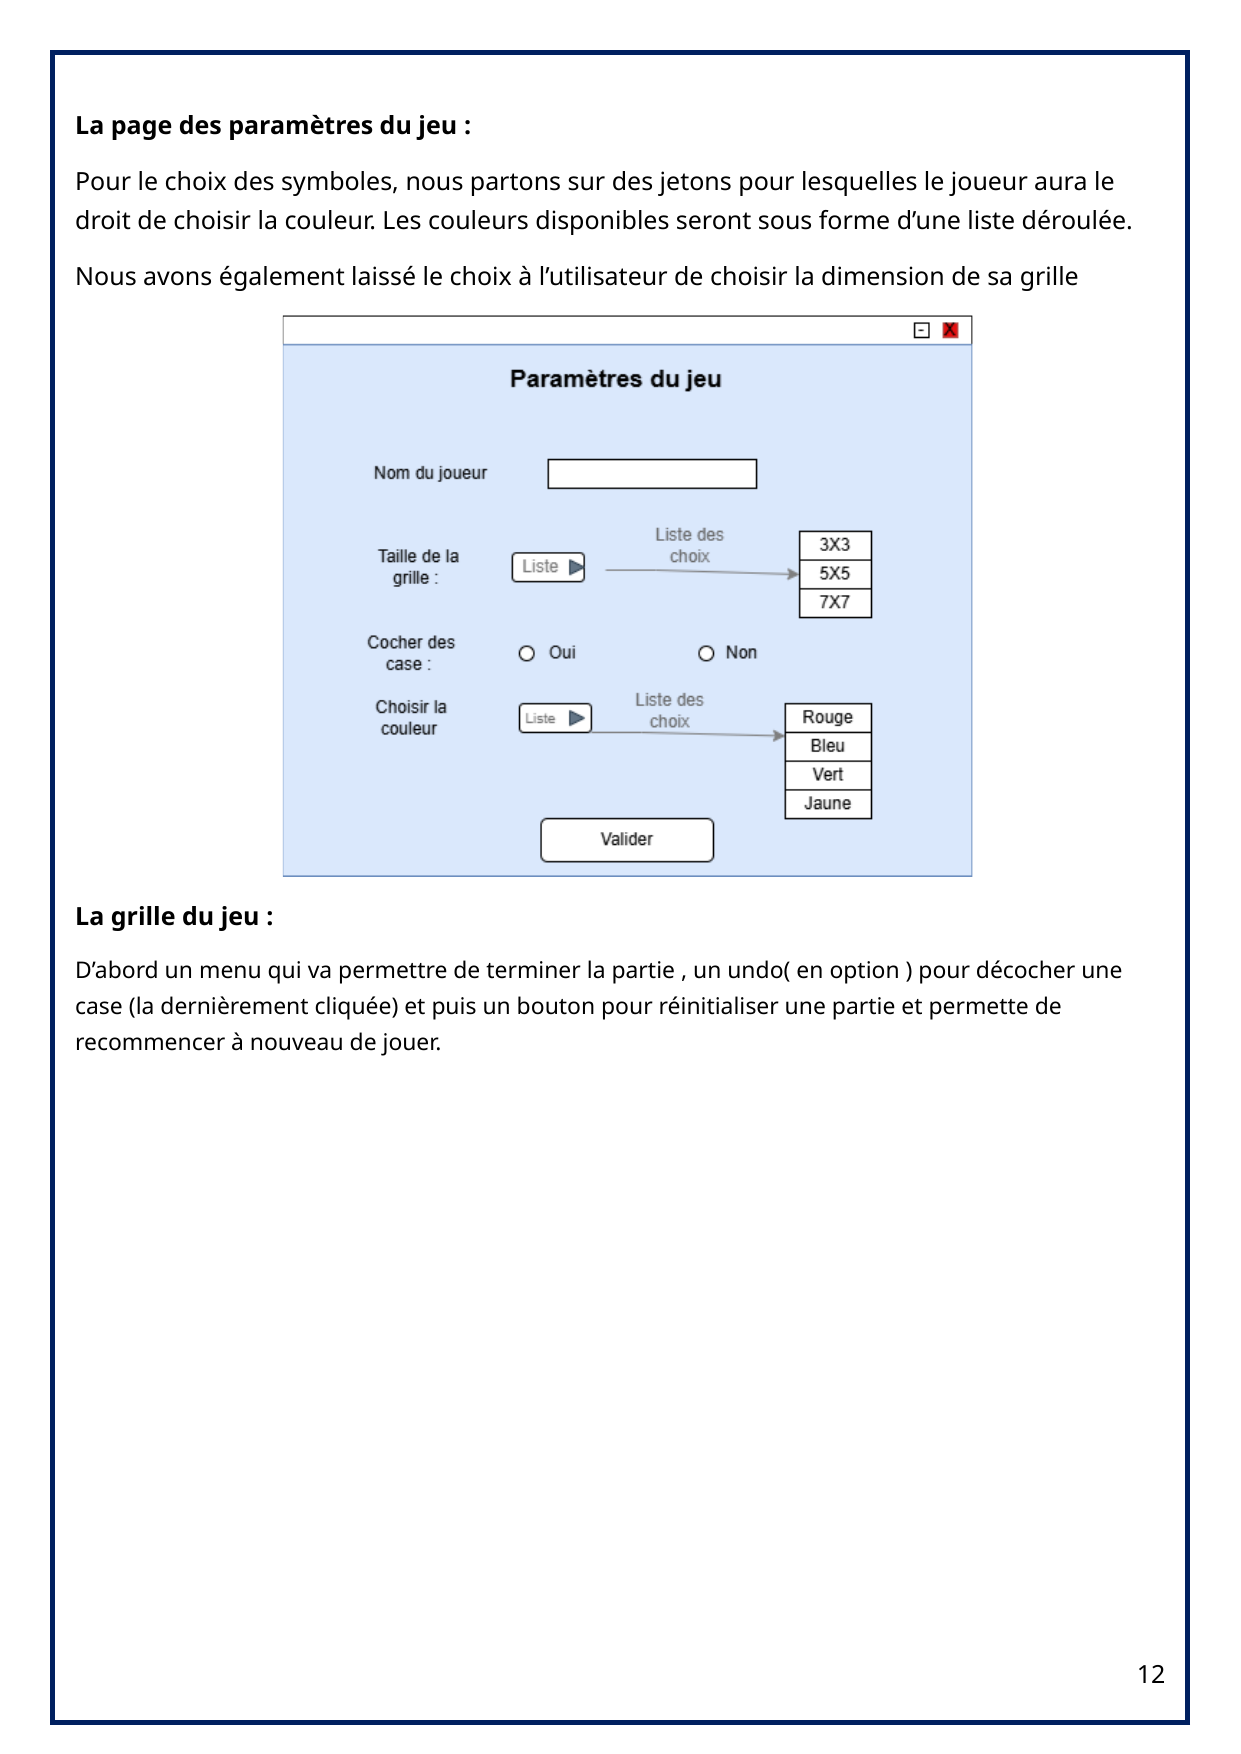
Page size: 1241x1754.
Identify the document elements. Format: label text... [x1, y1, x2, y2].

text La grille du jeu : [75, 898, 1165, 932]
text D’abord un menu qui va permettre de terminer la partie , un undo( en option ) pour décocher une case (la dernièrement cliquée) et puis un bouton pour réinitialiser une partie et permette de recommencer à nouveau de jouer. [75, 954, 1165, 1057]
picture [282, 314, 973, 877]
text La page des paramètres du jeu : [75, 108, 1165, 142]
text Nous avons également laissé le choix à l’utilisateur de choisir la dimension de sa grille [75, 259, 1165, 293]
text Pour le choix des symboles, nous partons sur des jetons pour lesquelles le joueur aura le droit de choisir la couleur. Les couleurs disponibles seront sous forme d’une liste déroulée. [75, 164, 1165, 237]
